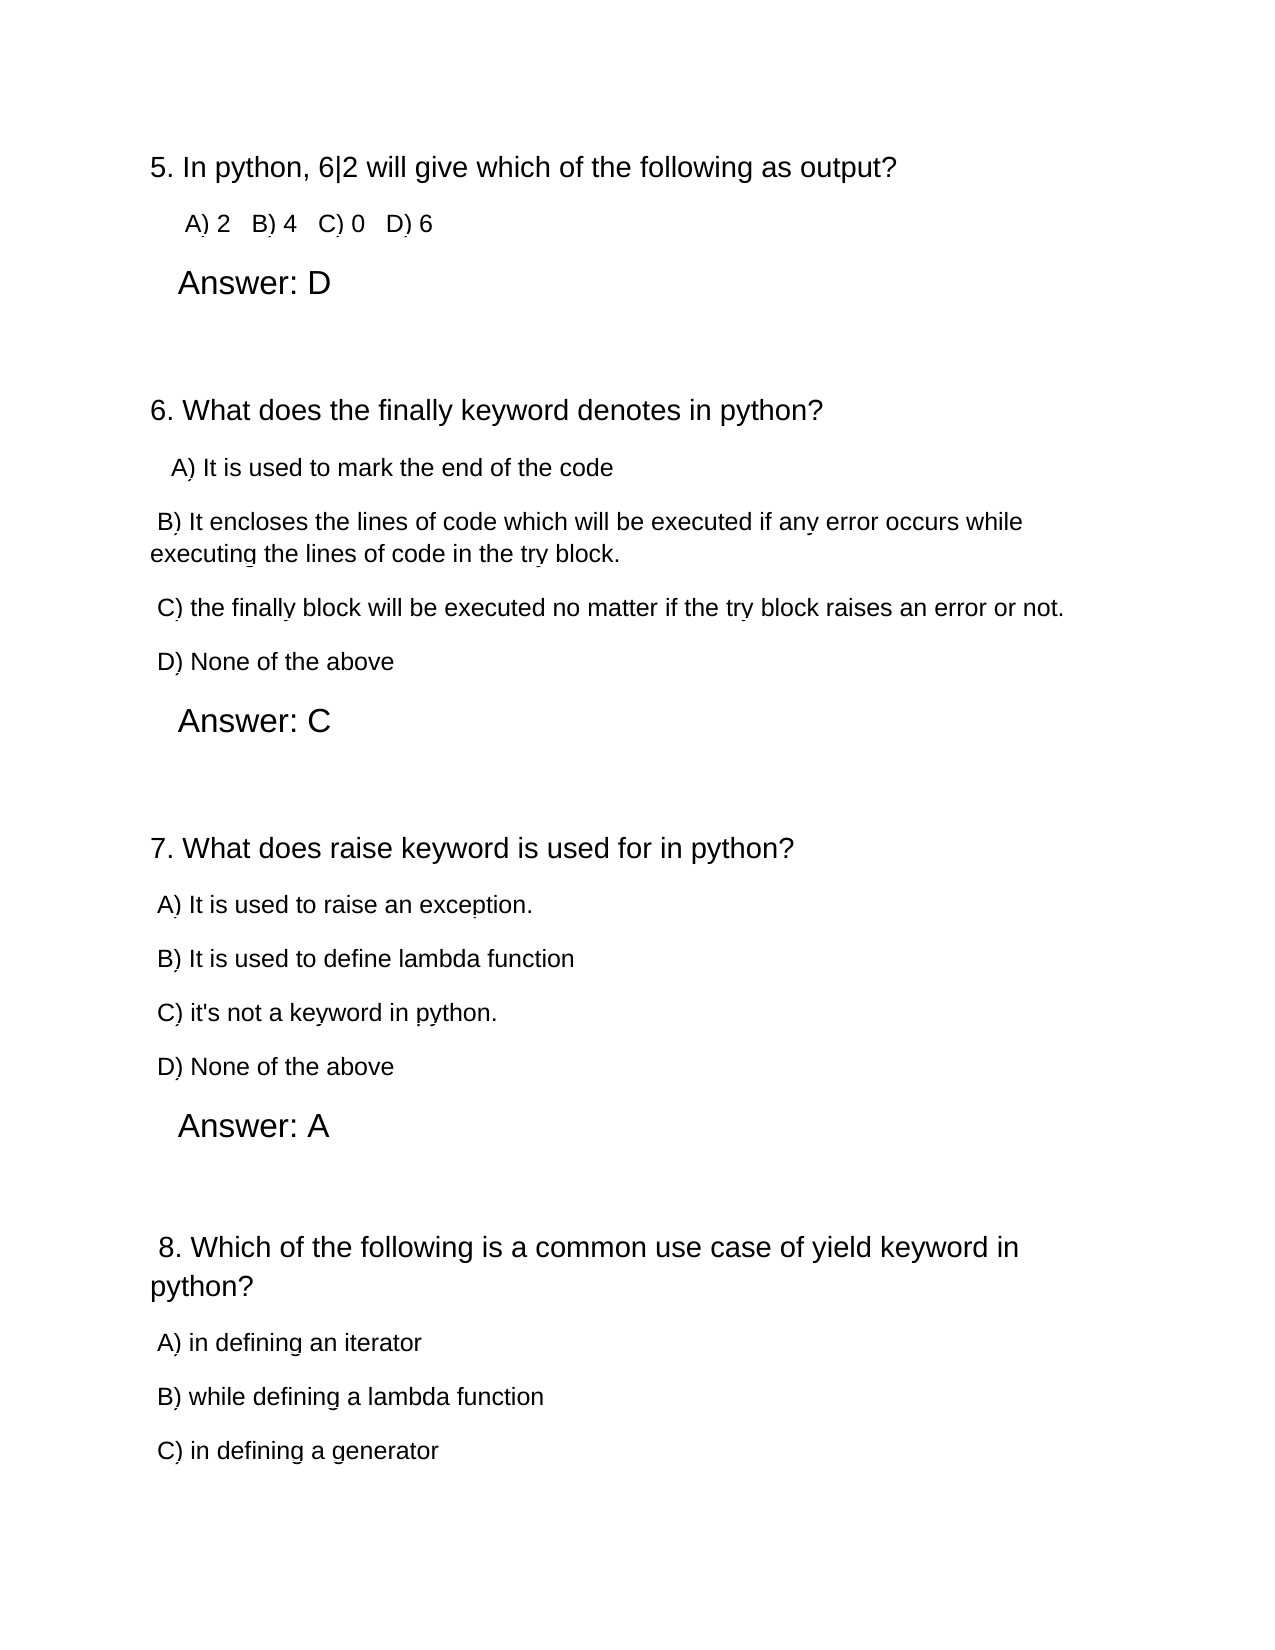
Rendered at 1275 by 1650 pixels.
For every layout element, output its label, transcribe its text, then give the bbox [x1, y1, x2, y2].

text A) in defining an iterator [150, 1328, 1125, 1357]
text Answer: C [150, 701, 1125, 739]
text 7. What does raise keyword is used for in python? [150, 831, 1125, 864]
text B) It is used to define lambda function [150, 944, 1125, 973]
text 8. Which of the following is a common use case of yield keyword in python? [150, 1230, 1125, 1302]
text C) in defining a generator [150, 1436, 1125, 1464]
text C) the finally block will be executed no matter if the try block raises an error or not. [150, 593, 1125, 622]
text D) None of the above [150, 1052, 1125, 1081]
text A) It is used to mark the end of the code [150, 453, 1125, 481]
text Answer: D [150, 263, 1125, 302]
text A) It is used to raise an exception. [150, 890, 1125, 919]
text D) None of the above [150, 647, 1125, 676]
text A) 2 B) 4 C) 0 D) 6 [150, 209, 1125, 238]
text B) while defining a lambda function [150, 1382, 1125, 1411]
text Answer: A [150, 1106, 1125, 1144]
text 5. In python, 6|2 will give which of the following as output? [150, 150, 1125, 183]
text C) it's not a keyword in python. [150, 998, 1125, 1027]
text B) It encloses the lines of code which will be executed if any error occurs while executing the lines of code in the try block. [150, 506, 1125, 568]
text 6. What does the finally keyword denotes in python? [150, 393, 1125, 427]
